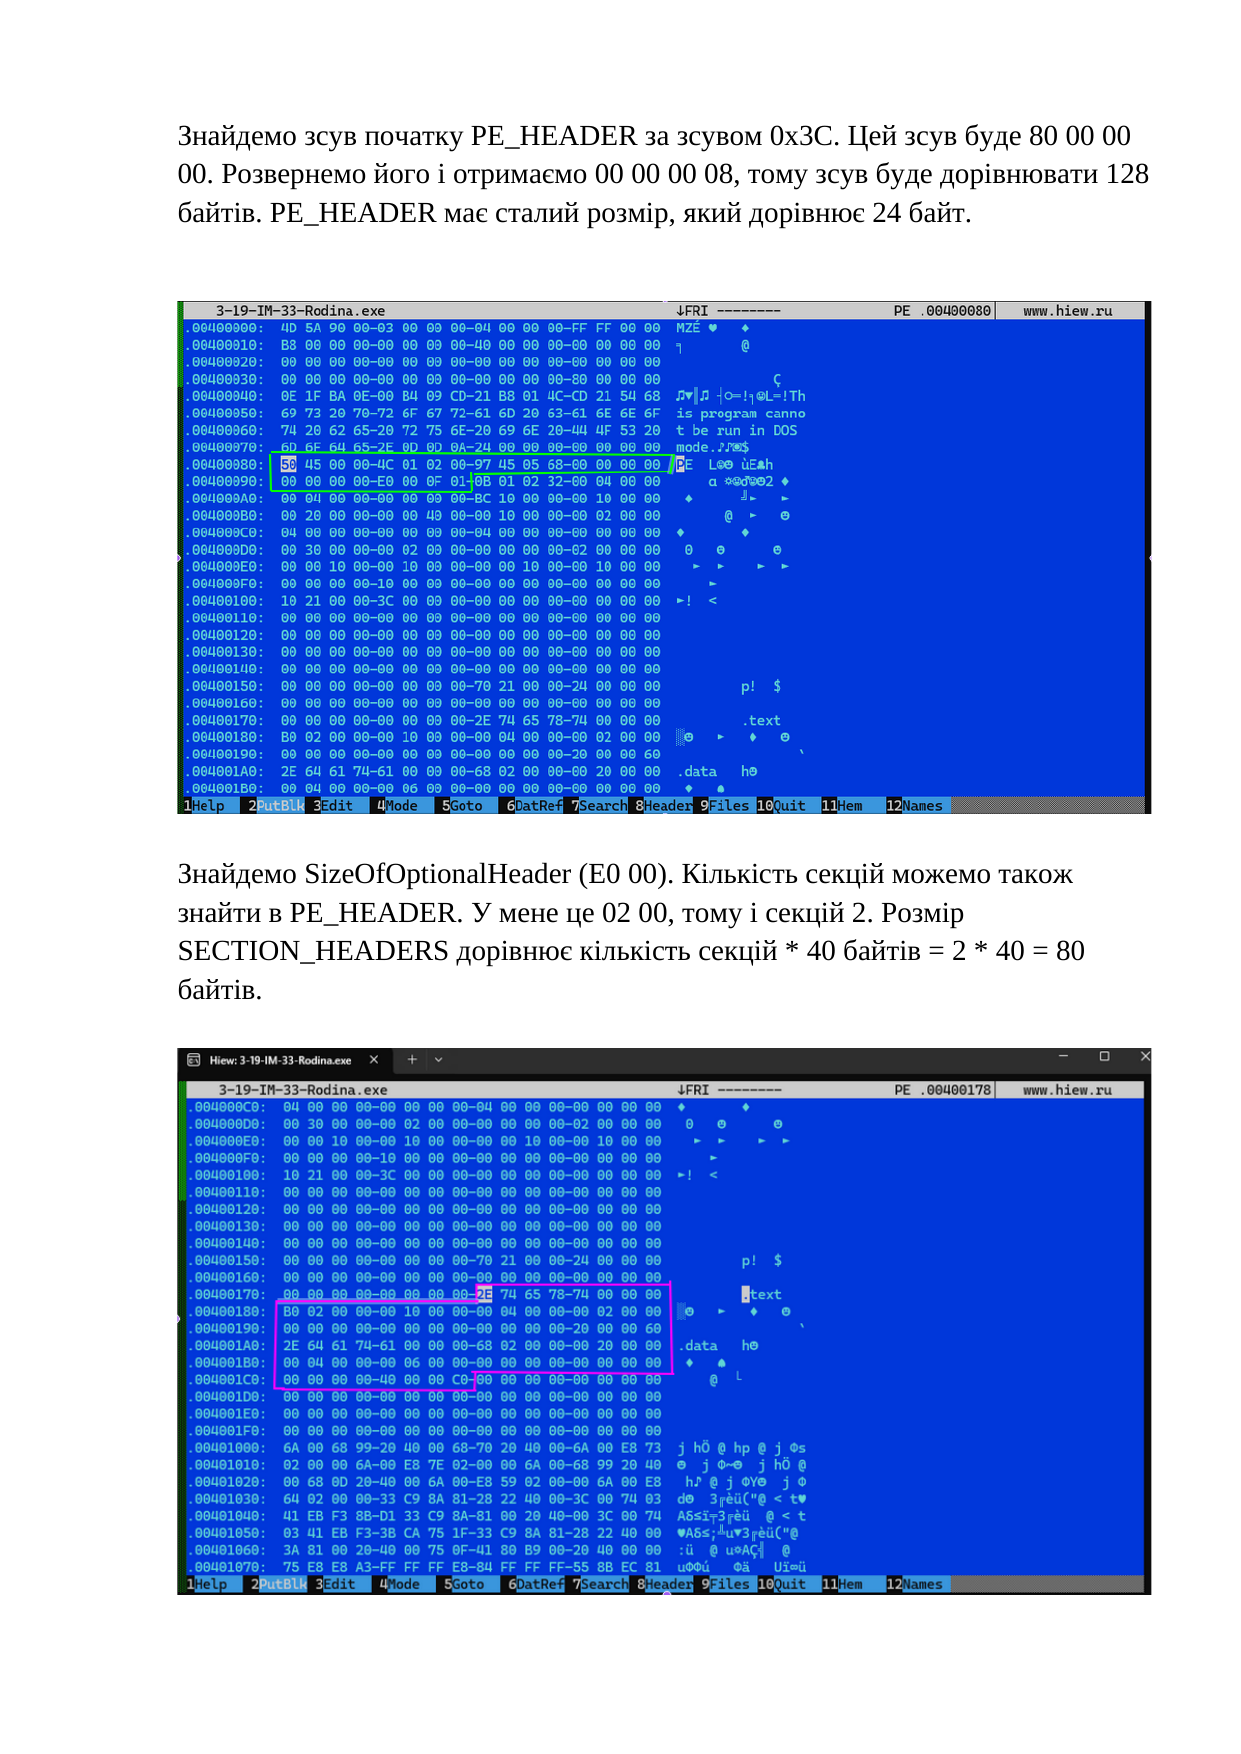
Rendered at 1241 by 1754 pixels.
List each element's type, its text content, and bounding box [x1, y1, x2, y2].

picture [177, 1048, 1152, 1595]
text Знайдемо зсув початку PE_HEADER за зсувом 0x3C. Цей зсув буде 80 00 00 00. Розвернемо його і отримаємо 00 00 00 08, тому зсув буде дорівнювати 128 байтів. PE_HEADER має сталий розмір, який дорівнює 24 байт. [177, 118, 1152, 259]
picture [177, 301, 1152, 814]
text Знайдемо SizeOfOptionalHeader (E0 00). Кількість секцій можемо також знайти в PE_HEADER. У мене це 02 00, тому і секцій 2. Розмір SECTION_HEADERS дорівнює кількість секцій * 40 байтів = 2 * 40 = 80 байтів. [177, 818, 1152, 1005]
